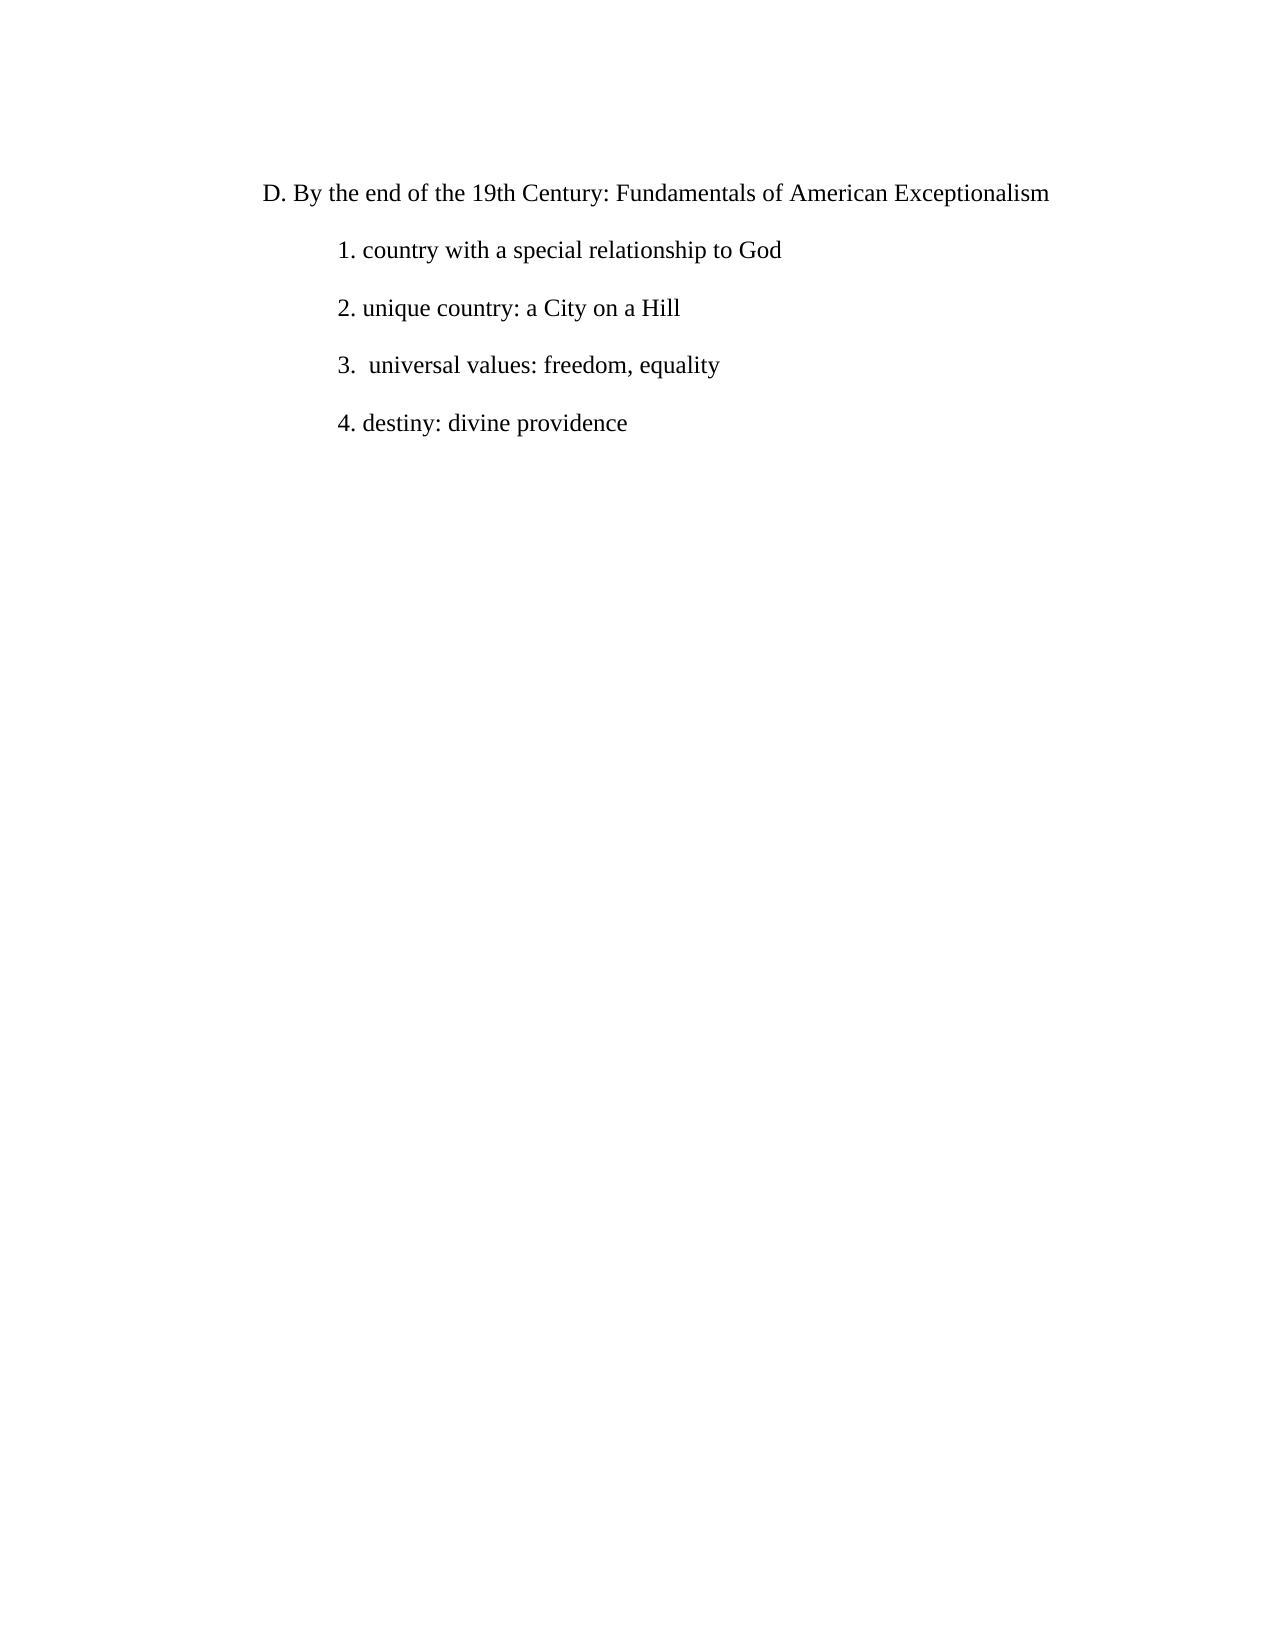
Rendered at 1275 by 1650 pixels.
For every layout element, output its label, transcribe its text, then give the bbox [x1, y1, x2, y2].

text D. By the end of the 19th Century: Fundamentals of American Exceptionalism [187, 178, 1087, 207]
text 3. universal values: freedom, equality [187, 351, 1087, 379]
text 4. destiny: divine providence [187, 408, 1087, 437]
text 1. country with a special relationship to God [187, 236, 1087, 264]
text 2. unique country: a City on a Hill [187, 293, 1087, 322]
